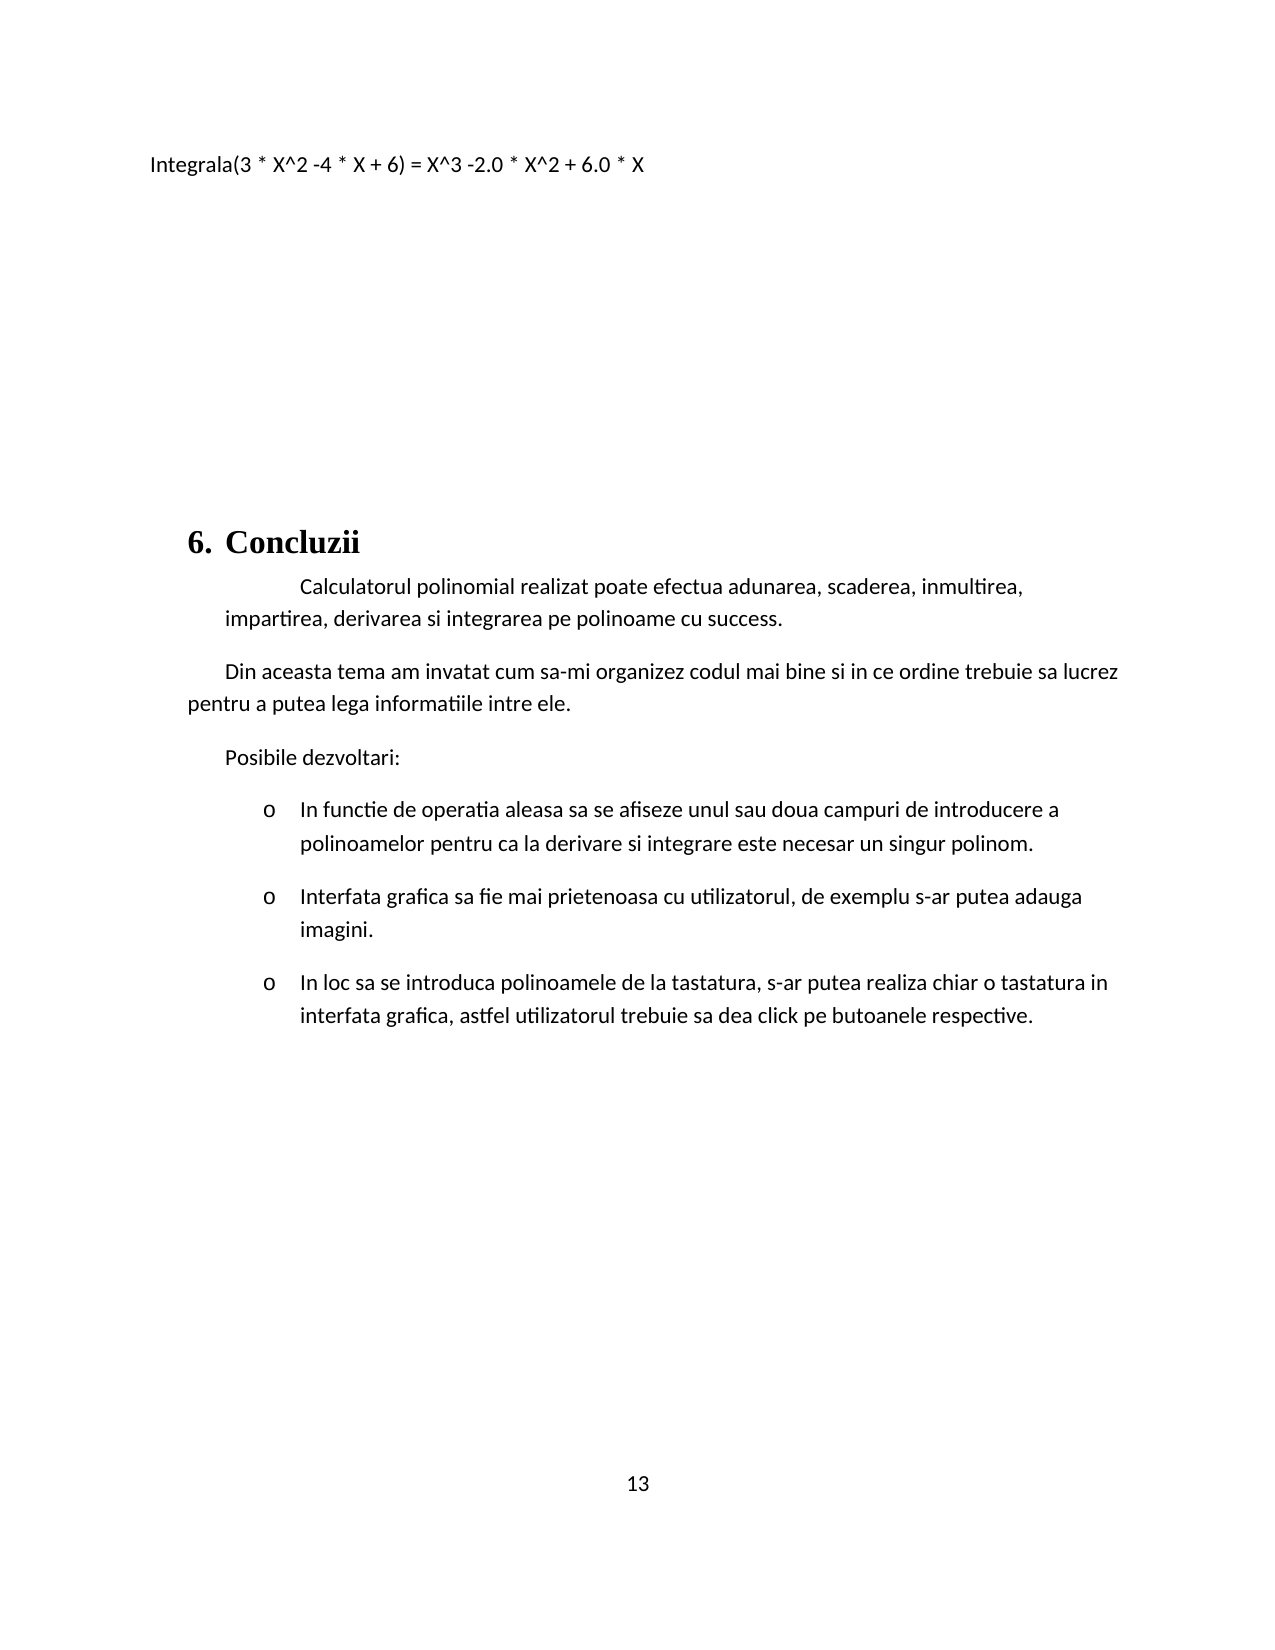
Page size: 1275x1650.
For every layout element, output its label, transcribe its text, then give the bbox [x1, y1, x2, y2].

list Interfata grafica sa fie mai prietenoasa cu utilizatorul, de exemplu s-ar putea adauga imagini. [262, 882, 1125, 943]
text Din aceasta tema am invatat cum sa-mi organizez codul mai bine si in ce ordine trebuie sa lucrez pentru a putea lega informatiile intre ele. [187, 657, 1125, 718]
list In functie de operatia aleasa sa se afiseze unul sau doua campuri de introducere a polinoamelor pentru ca la derivare si integrare este necesar un singur polinom. [262, 796, 1125, 857]
list In loc sa se introduca polinoamele de la tastatura, s-ar putea realiza chiar o tastatura in interfata grafica, astfel utilizatorul trebuie sa dea click pe butoanele respective. [262, 968, 1125, 1030]
text Integrala(3 * X^2 -4 * X + 6) = X^3 -2.0 * X^2 + 6.0 * X [150, 150, 1125, 178]
subtitle Concluzii [187, 522, 1125, 560]
text Calculatorul polinomial realizat poate efectua adunarea, scaderea, inmultirea, impartirea, derivarea si integrarea pe polinoame cu success. [225, 572, 1125, 632]
text Posibile dezvoltari: [187, 743, 1125, 771]
